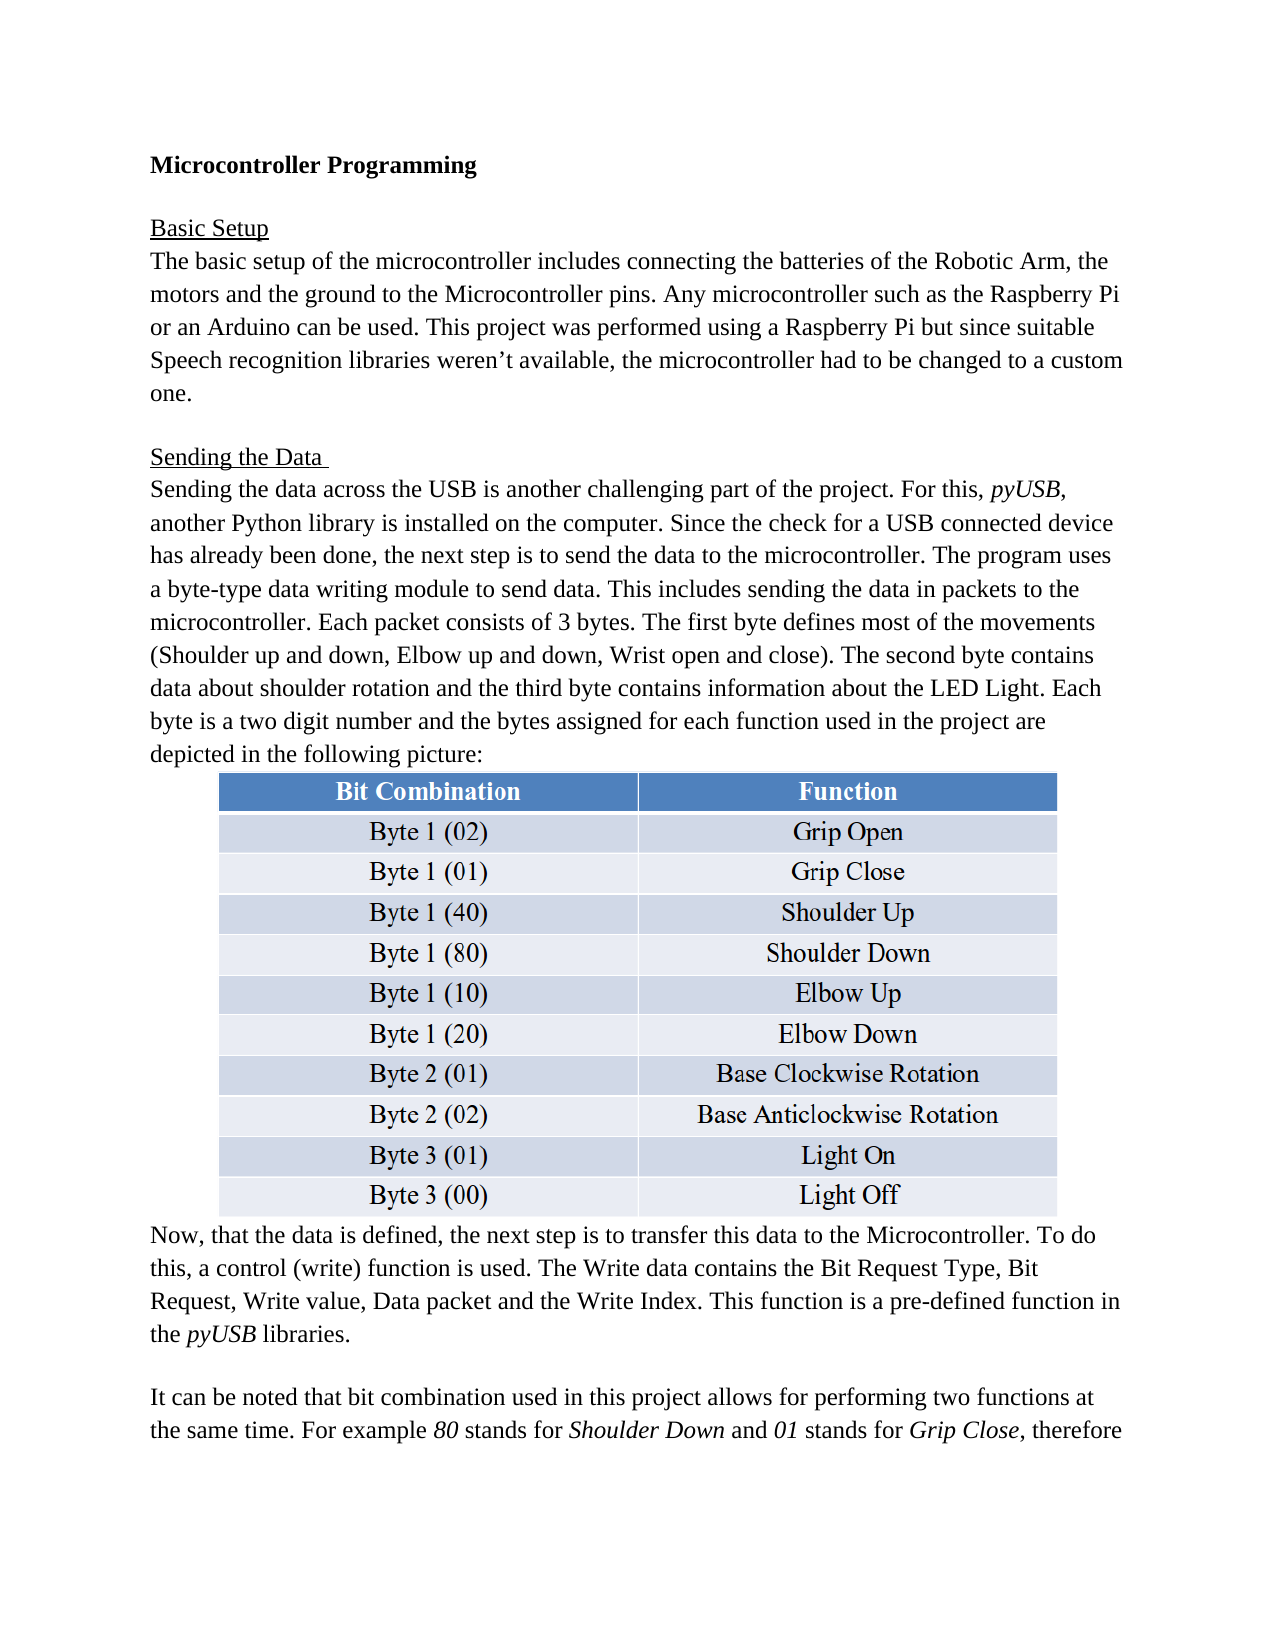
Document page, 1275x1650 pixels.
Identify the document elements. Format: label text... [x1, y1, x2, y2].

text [150, 1382, 1125, 1444]
text Microcontroller Programming [150, 150, 1125, 179]
text Basic Setup [150, 213, 1125, 242]
text Sending the data across the USB is another challenging part of the project. For this, pyUSB, another Python library is installed on the computer. Since the check for a USB connected device has already been done, the next step is to send the data to the microcontroller. The program uses a byte-type data writing module to send data. This includes sending the data in packets to the microcontroller. Each packet consists of 3 bytes. The first byte defines most of the movements (Shoulder up and down, Elbow up and down, Wrist open and close). The second byte contains data about shoulder rotation and the third byte contains information about the LED Light. Each byte is a two digit number and the bytes assigned for each function used in the project are depicted in the following picture: [150, 474, 1125, 767]
text The basic setup of the microcontroller includes connecting the batteries of the Robotic Arm, the motors and the ground to the Microcontroller pins. Any microcontroller such as the Raspberry Pi or an Arduino can be used. This project was performed using a Raspberry Pi but since suitable Speech recognition libraries weren’t available, the microcontroller had to be changed to a custom one. [150, 246, 1125, 407]
text Now, that the data is defined, the next step is to transfer this data to the Microcontroller. To do this, a control (write) function is used. The Write data contains the Bit Request Type, Bit Request, Write value, Data packet and the Write Index. This function is a pre-defined function in the pyUSB libraries. [150, 1220, 1125, 1348]
picture [217, 771, 1058, 1217]
text Sending the Data [150, 442, 1125, 470]
